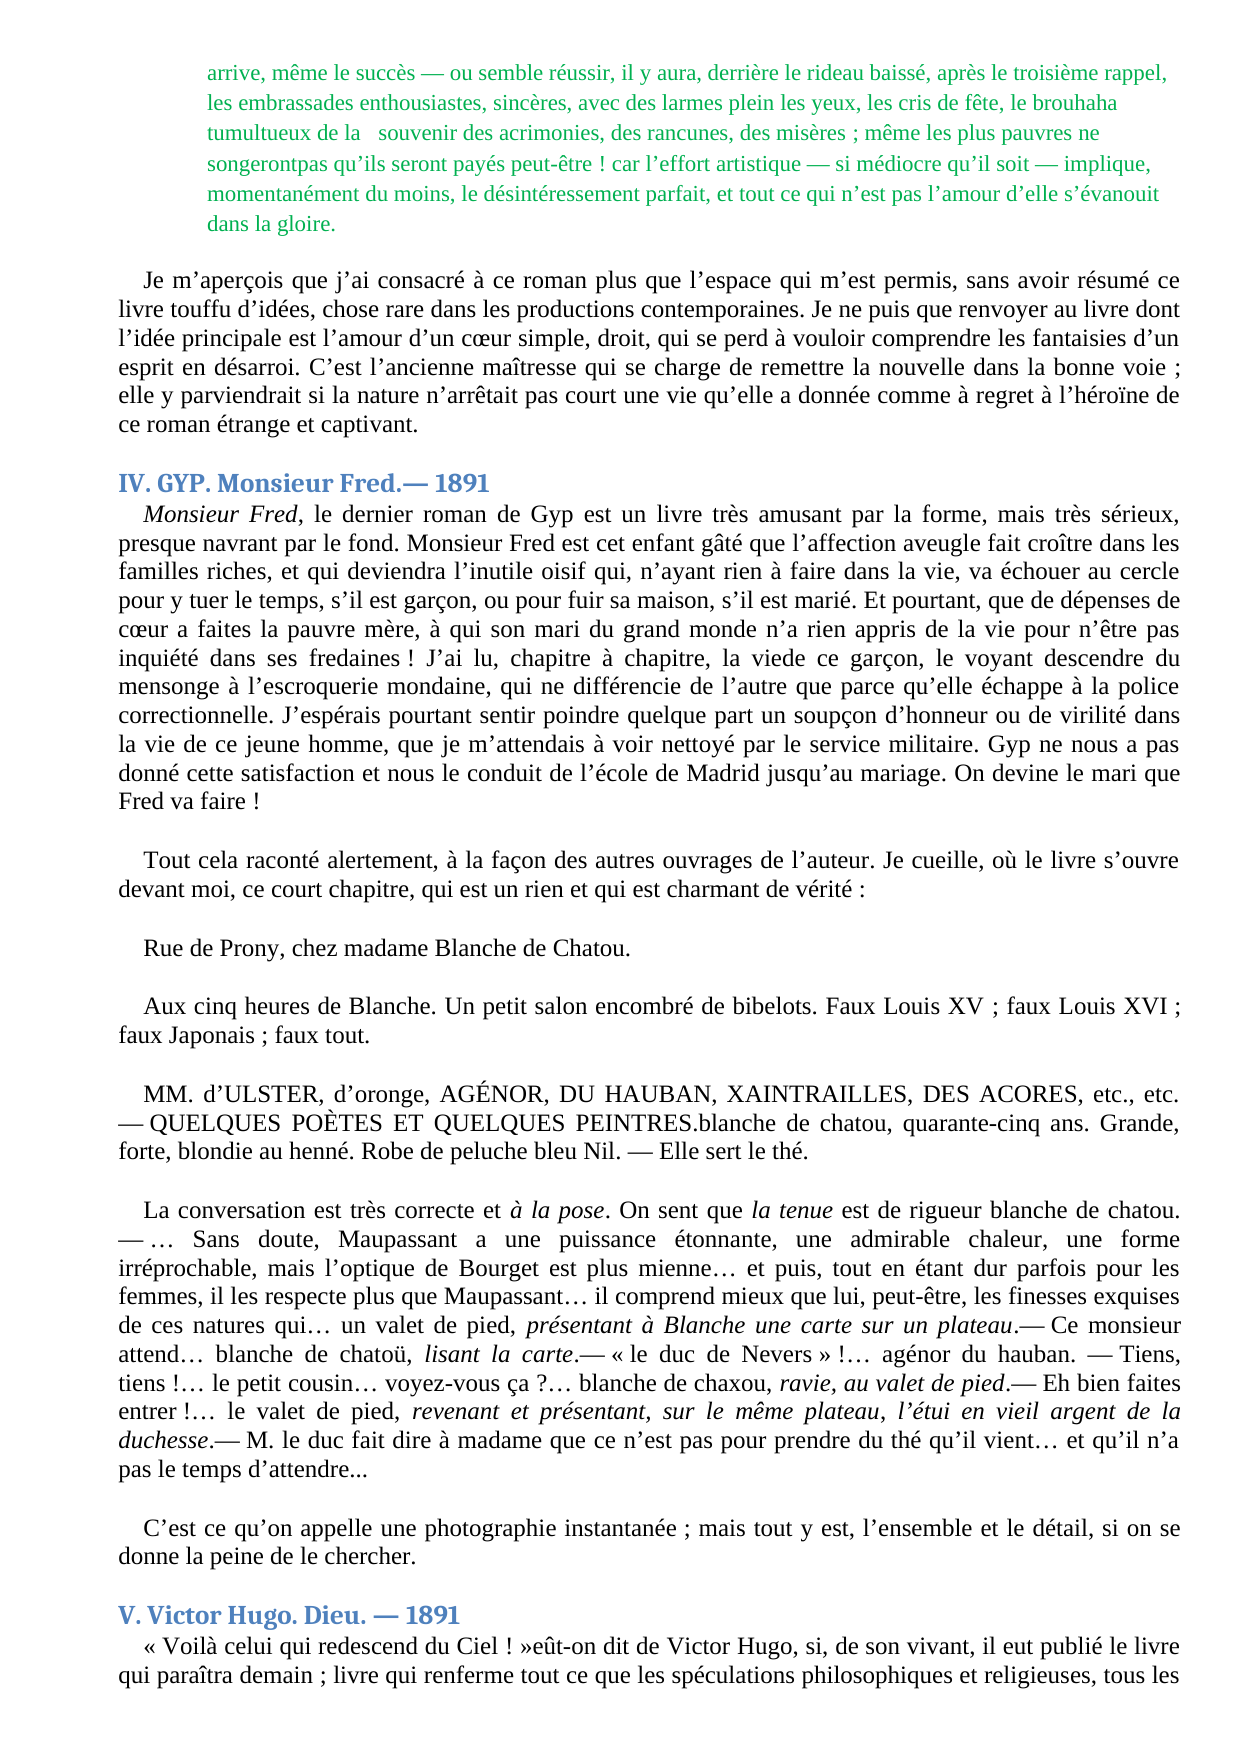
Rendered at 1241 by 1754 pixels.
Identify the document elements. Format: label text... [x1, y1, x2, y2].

text Monsieur Fred, le dernier roman de Gyp est un livre très amusant par la forme, mais très sérieux, presque navrant par le fond. Monsieur Fred est cet enfant gâté que l’affection aveugle fait croître dans les familles riches, et qui deviendra l’inutile oisif qui, n’ayant rien à faire dans la vie, va échouer au cercle pour y tuer le temps, s’il est garçon, ou pour fuir sa maison, s’il est marié. Et pourtant, que de dépenses de cœur a faites la pauvre mère, à qui son mari du grand monde n’a rien appris de la vie pour n’être pas inquiété dans ses fredaines ! J’ai lu, chapitre à chapitre, la viede ce garçon, le voyant descendre du mensonge à l’escroquerie mondaine, qui ne différencie de l’autre que parce qu’elle échappe à la police correctionnelle. J’espérais pourtant sentir poindre quelque part un soupçon d’honneur ou de virilité dans la vie de ce jeune homme, que je m’attendais à voir nettoyé par le service militaire. Gyp ne nous a pas donné cette satisfaction et nous le conduit de l’école de Madrid jusqu’au mariage. On devine le mari que Fred va faire ! [118, 499, 1181, 815]
text Rue de Prony, chez madame Blanche de Chatou. [118, 933, 1181, 961]
text MM. d’ULSTER, d’oronge, AGÉNOR, DU HAUBAN, XAINTRAILLES, DES ACORES, etc., etc.— QUELQUES POÈTES ET QUELQUES PEINTRES.blanche de chatou, quarante-cinq ans. Grande, forte, blondie au henné. Robe de peluche bleu Nil. — Elle sert le thé. [118, 1079, 1181, 1165]
text Je m’aperçois que j’ai consacré à ce roman plus que l’espace qui m’est permis, sans avoir résumé ce livre touffu d’idées, chose rare dans les productions contemporaines. Je ne puis que renvoyer au livre dont l’idée principale est l’amour d’un cœur simple, droit, qui se perd à vouloir comprendre les fantaisies d’un esprit en désarroi. C’est l’ancienne maîtresse qui se charge de remettre la nouvelle dans la bonne voie ; elle y parviendrait si la nature n’arrêtait pas court une vie qu’elle a donnée comme à regret à l’héroïne de ce roman étrange et captivant. [118, 265, 1181, 438]
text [118, 1631, 1181, 1689]
subtitle IV. GYP. Monsieur Fred.— 1891 [118, 468, 1181, 499]
text C’est ce qu’on appelle une photographie instantanée ; mais tout y est, l’ensemble et le détail, si on se donne la peine de le chercher. [118, 1513, 1181, 1570]
text Tout cela raconté alertement, à la façon des autres ouvrages de l’auteur. Je cueille, où le livre s’ouvre devant moi, ce court chapitre, qui est un rien et qui est charmant de vérité : [118, 845, 1181, 903]
subtitle V. Victor Hugo. Dieu. — 1891 [118, 1600, 1181, 1631]
text Aux cinq heures de Blanche. Un petit salon encombré de bibelots. Faux Louis XV ; faux Louis XVI ; faux Japonais ; faux tout. [118, 991, 1181, 1049]
text La conversation est très correcte et à la pose. On sent que la tenue est de rigueur blanche de chatou. — … Sans doute, Maupassant a une puissance étonnante, une admirable chaleur, une forme irréprochable, mais l’optique de Bourget est plus mienne… et puis, tout en étant dur parfois pour les femmes, il les respecte plus que Maupassant… il comprend mieux que lui, peut-être, les finesses exquises de ces natures qui… un valet de pied, présentant à Blanche une carte sur un plateau.— Ce monsieur attend… blanche de chatoü, lisant la carte.— « le duc de Nevers » !… agénor du hauban. — Tiens, tiens !… le petit cousin… voyez-vous ça ?… blanche de chaxou, ravie, au valet de pied.— Eh bien faites entrer !… le valet de pied, revenant et présentant, sur le même plateau, l’étui en vieil argent de la duchesse.— M. le duc fait dire à madame que ce n’est pas pour prendre du thé qu’il vient… et qu’il n’a pas le temps d’attendre... [118, 1195, 1181, 1483]
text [207, 59, 1181, 236]
